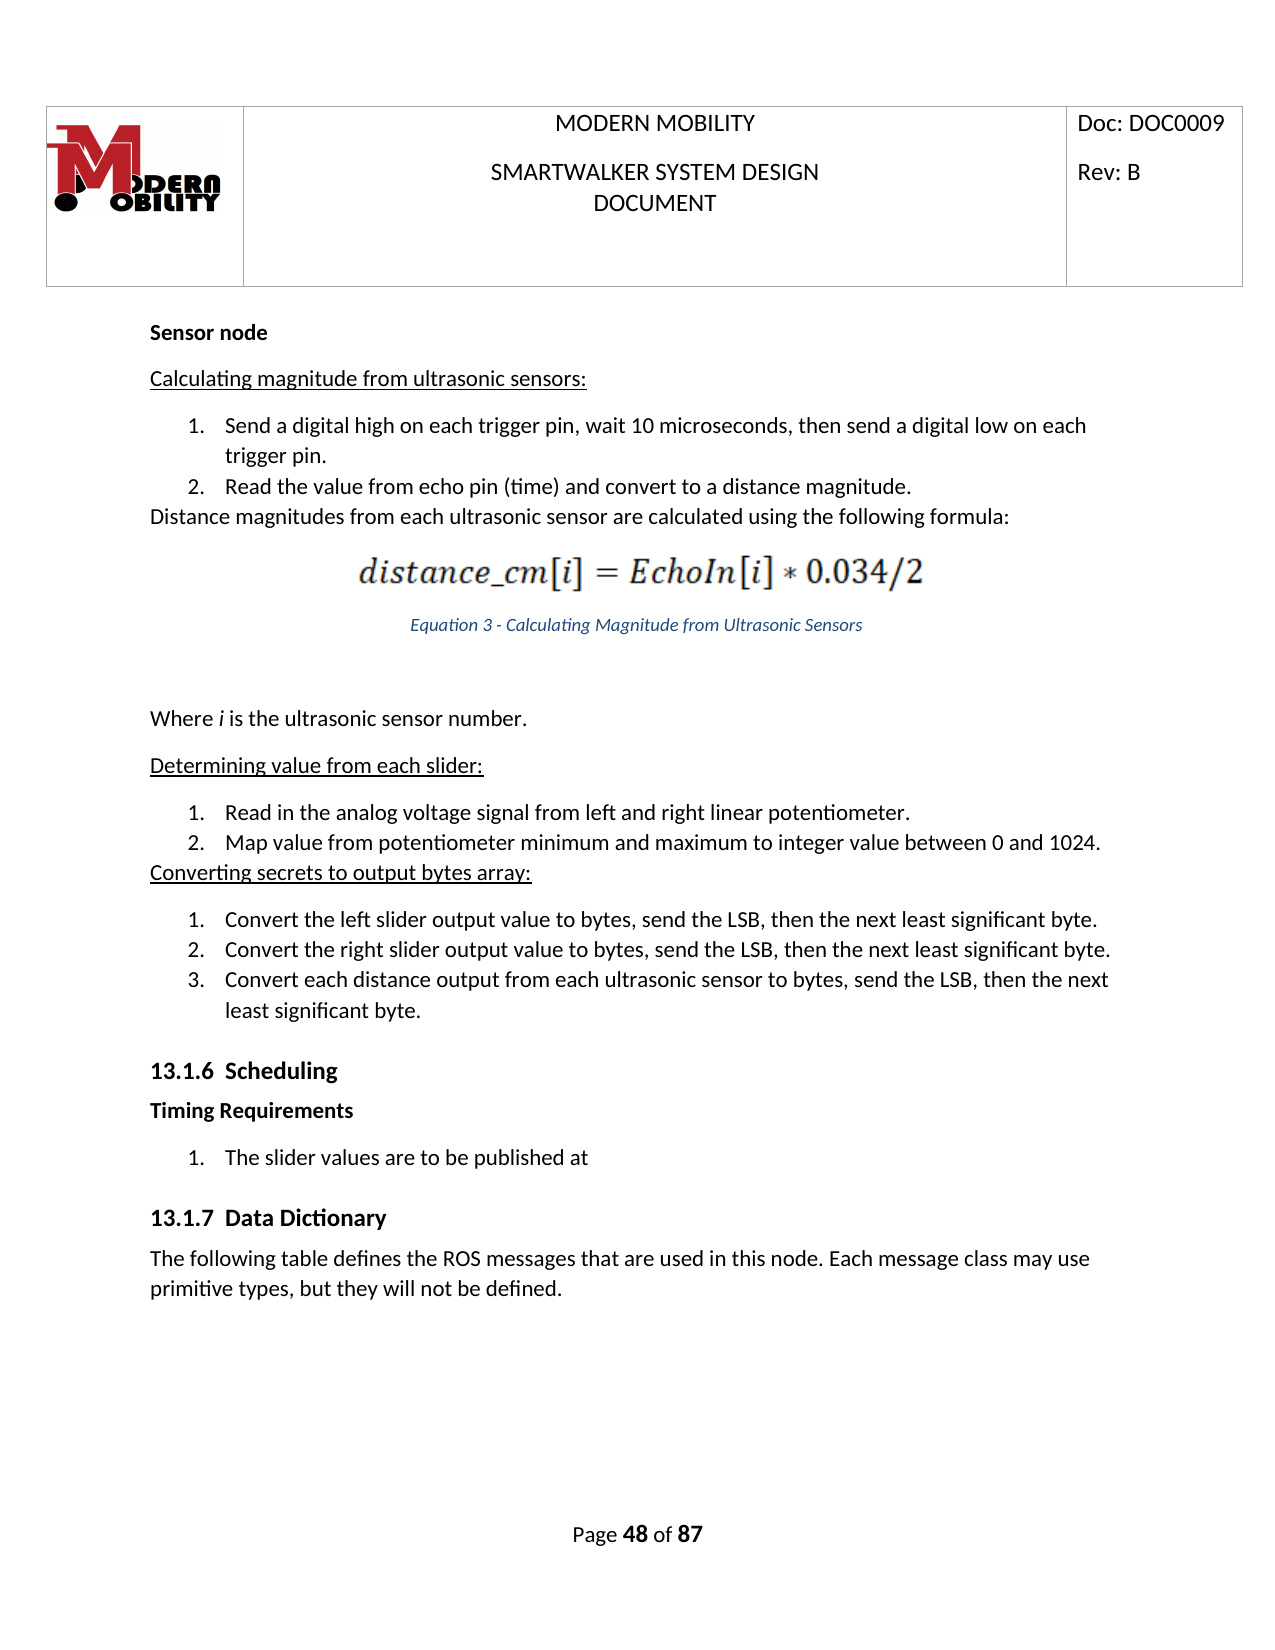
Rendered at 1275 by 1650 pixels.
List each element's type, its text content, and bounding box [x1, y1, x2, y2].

list Read in the analog voltage signal from left and right linear potentiometer. [187, 798, 1125, 826]
subtitle 13.1.7 Data Dictionary [150, 1203, 1125, 1233]
list Send a digital high on each trigger pin, wait 10 microseconds, then send a digital low on each trigger pin. [187, 411, 1125, 469]
text Determining value from each slider: [150, 751, 1125, 779]
subtitle 13.1.6 Scheduling [150, 1055, 1125, 1086]
list Convert the right slider output value to bytes, send the LSB, then the next least significant byte. [187, 935, 1125, 963]
text Converting secrets to output bytes array: [150, 858, 1125, 886]
list Map value from potentiometer minimum and maximum to integer value between 0 and 1024. [187, 828, 1125, 856]
text Timing Requirements [150, 1096, 1125, 1124]
picture [346, 548, 929, 593]
text Where i is the ultrasonic sensor number. [150, 704, 1125, 732]
picture [47, 124, 221, 213]
text Sensor node [150, 318, 1125, 346]
list The slider values are to be published at [187, 1143, 1125, 1171]
list Read the value from echo pin (time) and convert to a distance magnitude. [187, 472, 1125, 500]
text Calculating magnitude from ultrasonic sensors: [150, 364, 1125, 392]
list Convert each distance output from each ultrasonic sensor to bytes, send the LSB, then the next least significant byte. [187, 966, 1125, 1024]
list Convert the left slider output value to bytes, send the LSB, then the next least significant byte. [187, 905, 1125, 933]
text The following table defines the ROS messages that are used in this node. Each message class may use primitive types, but they will not be defined. [150, 1244, 1125, 1302]
text Distance magnitudes from each ultrasonic sensor are calculated using the following formula: [150, 502, 1125, 530]
